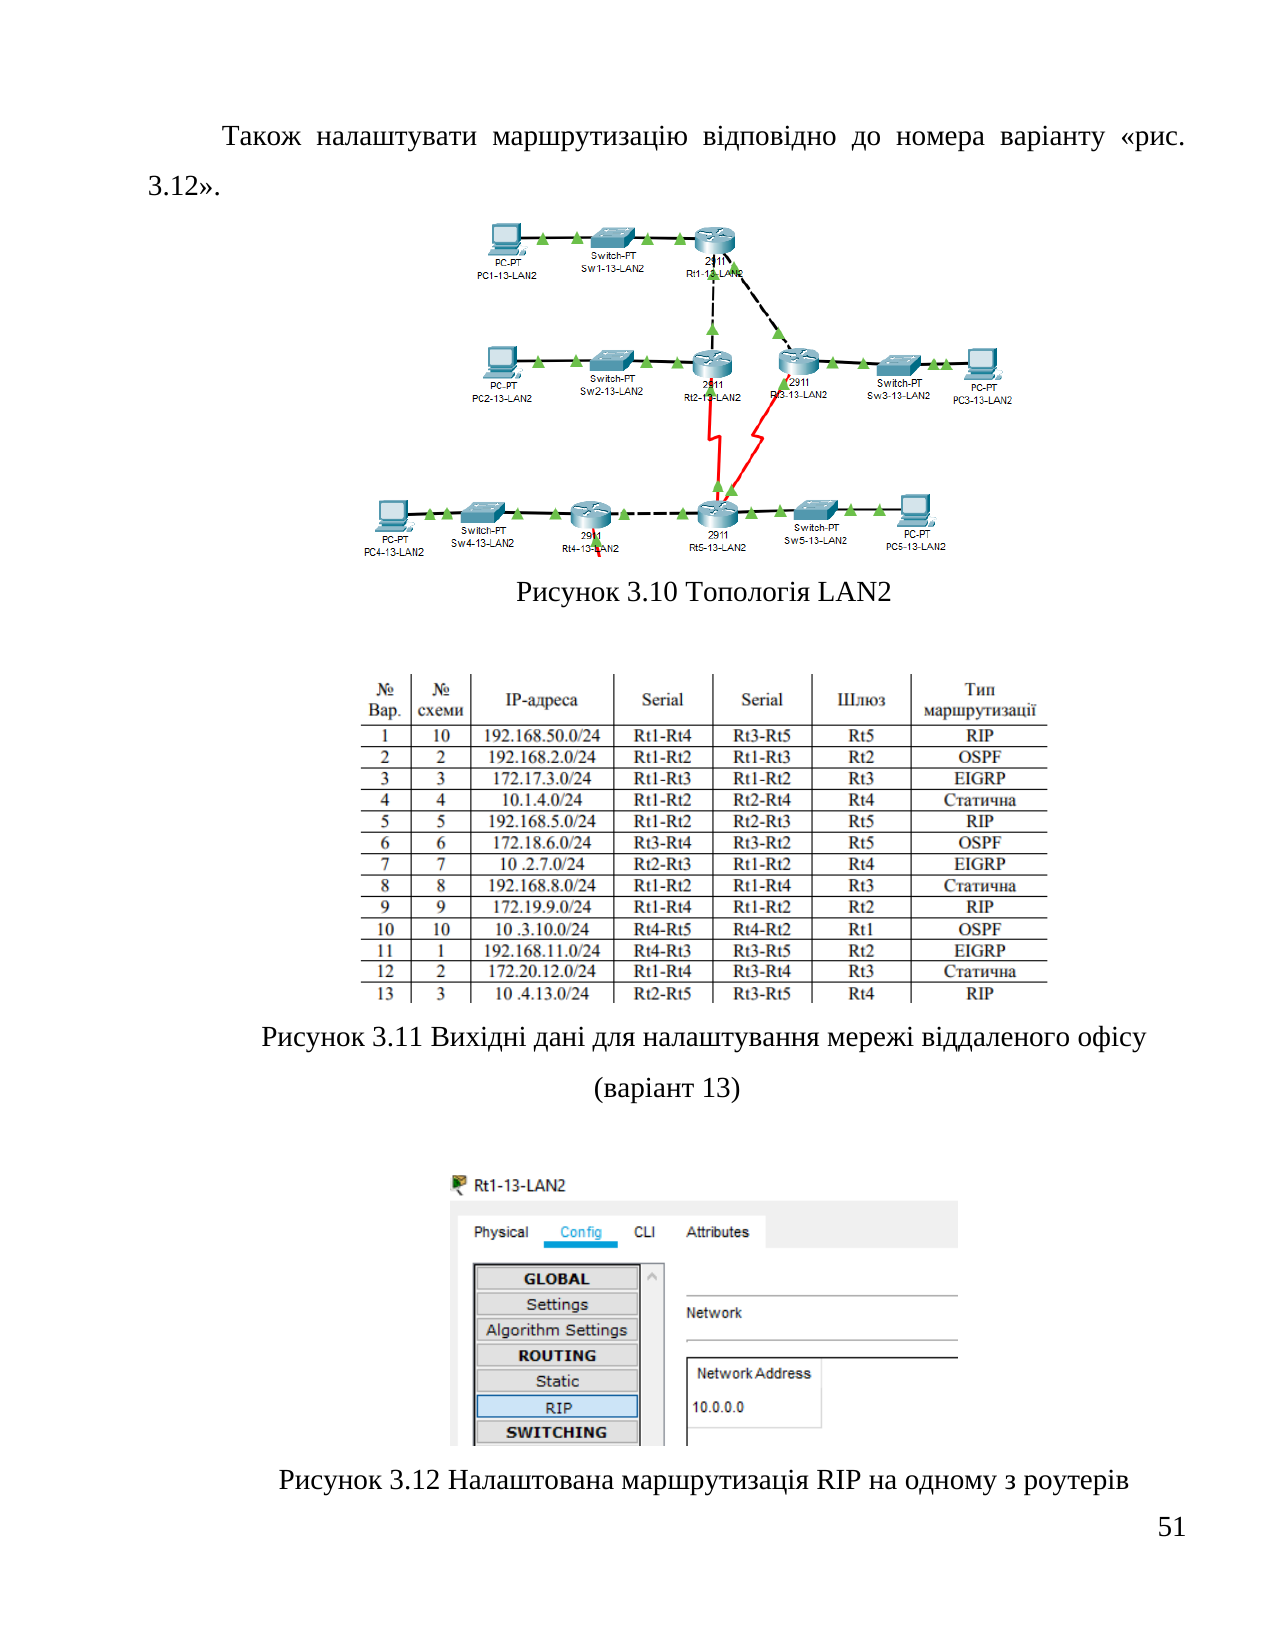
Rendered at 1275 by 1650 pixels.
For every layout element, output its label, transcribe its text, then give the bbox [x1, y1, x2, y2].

text Також налаштувати маршрутизацію відповідно до номера варіанту «рис. 3.12». [148, 118, 1186, 202]
text Рисунок 3.12 Налаштована маршрутизація RIP на одному з роутерів [148, 1462, 1186, 1496]
text Рисунок 3.10 Топологія LAN2 [148, 574, 1186, 607]
picture [360, 218, 1048, 557]
picture [450, 1170, 958, 1446]
picture [360, 674, 1048, 1003]
text Рисунок 3.11 Вихідні дані для налаштування мережі віддаленого офісу (варіант 13) [148, 1019, 1186, 1103]
